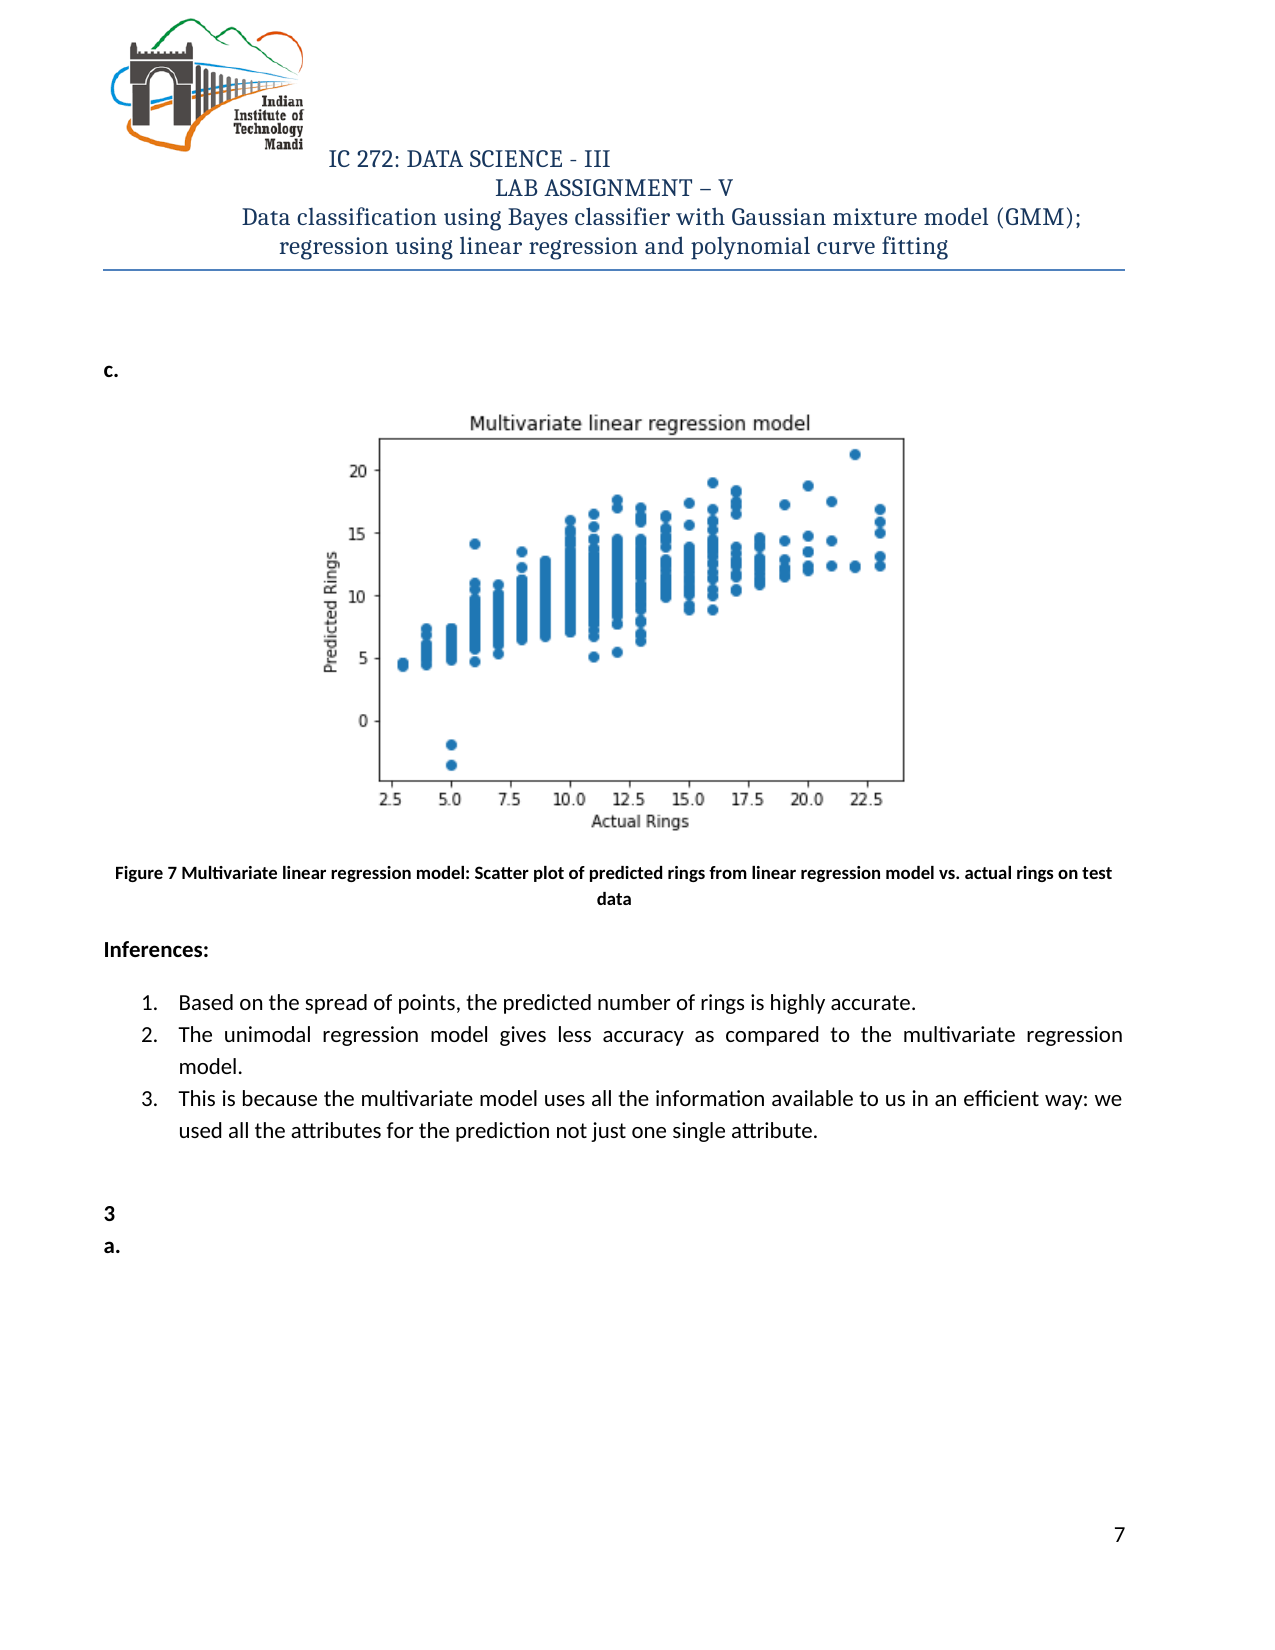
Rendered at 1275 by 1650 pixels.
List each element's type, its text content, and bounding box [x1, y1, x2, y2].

text a. [103, 1231, 1125, 1259]
list Based on the spread of points, the predicted number of rings is highly accurate. [141, 988, 1125, 1016]
list The unimodal regression model gives less accuracy as compared to the multivariate regression model. [141, 1020, 1125, 1080]
text Figure 7 Multivariate linear regression model: Scatter plot of predicted rings from linear regression model vs. actual rings on test data [103, 861, 1125, 911]
text c. [103, 355, 1125, 383]
picture [103, 0, 313, 168]
text Inferences: [103, 935, 1125, 963]
picture [318, 408, 911, 837]
list This is because the multivariate model uses all the information available to us in an efficient way: we used all the attributes for the prediction not just one single attribute. [141, 1084, 1125, 1144]
